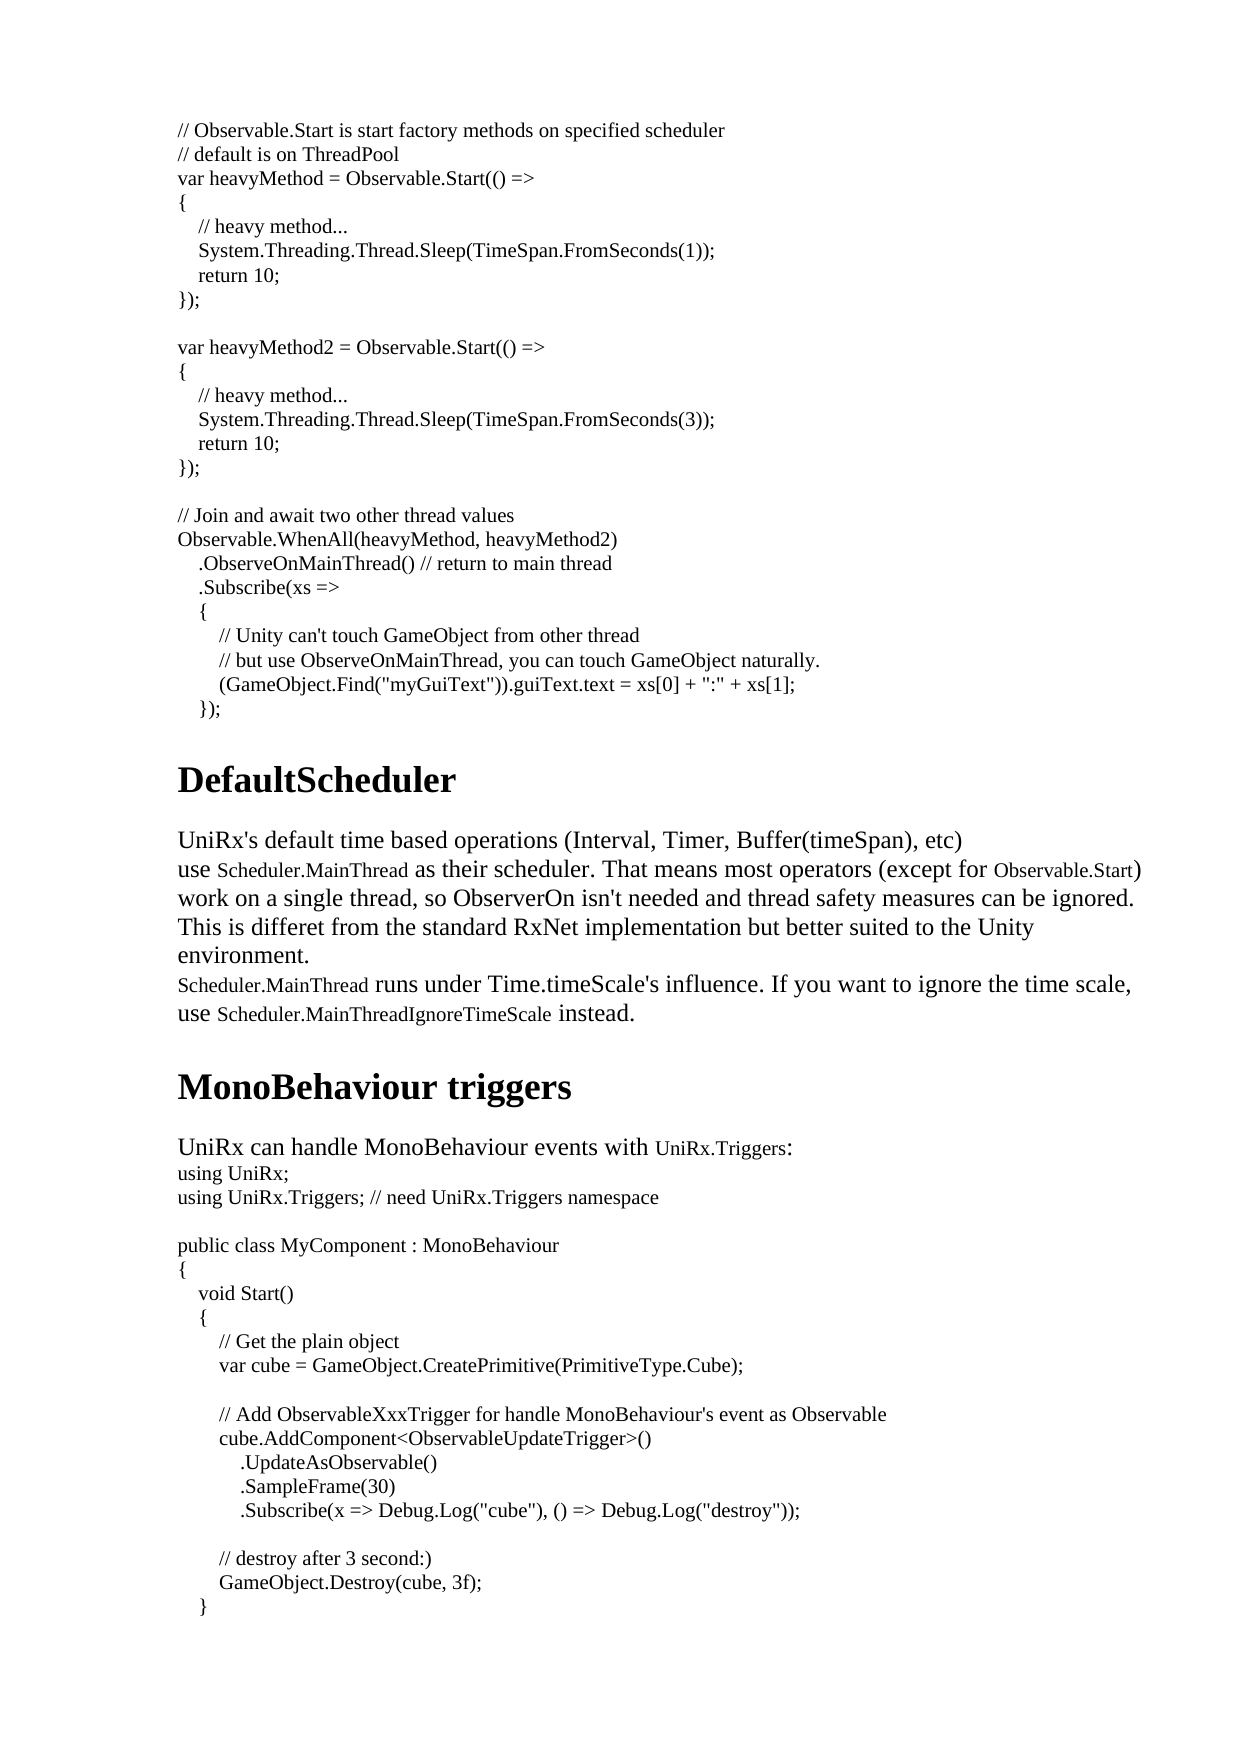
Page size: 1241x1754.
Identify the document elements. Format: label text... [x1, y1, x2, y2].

text public class MyComponent : MonoBehaviour [177, 1233, 1152, 1257]
text .SampleFrame(30) [177, 1474, 1152, 1498]
text using UniRx; [177, 1161, 1152, 1185]
text // Get the plain object [177, 1329, 1152, 1353]
text { [177, 1257, 1152, 1281]
text GameObject.Destroy(cube, 3f); [177, 1570, 1152, 1594]
text (GameObject.Find("myGuiText")).guiText.text = xs[0] + ":" + xs[1]; [177, 672, 1152, 696]
text return 10; [177, 431, 1152, 455]
text { [177, 599, 1152, 623]
text { [177, 1305, 1152, 1329]
text }); [177, 287, 1152, 311]
text { [177, 359, 1152, 383]
text { [177, 190, 1152, 214]
text // Add ObservableXxxTrigger for handle MonoBehaviour's event as Observable [177, 1402, 1152, 1426]
text // destroy after 3 second:) [177, 1546, 1152, 1570]
text // Join and await two other thread values [177, 503, 1152, 527]
text MonoBehaviour triggers [177, 1064, 1152, 1107]
text using UniRx.Triggers; // need UniRx.Triggers namespace [177, 1185, 1152, 1209]
text } [177, 1594, 1152, 1618]
text cube.AddComponent<ObservableUpdateTrigger>() [177, 1426, 1152, 1450]
text .UpdateAsObservable() [177, 1450, 1152, 1474]
text // default is on ThreadPool [177, 142, 1152, 166]
text UniRx's default time based operations (Interval, Timer, Buffer(timeSpan), etc) use Scheduler.MainThread as their scheduler. That means most operators (except for Observable.Start) work on a single thread, so ObserverOn isn't needed and thread safety measures can be ignored. This is differet from the standard RxNet implementation but better suited to the Unity environment. [177, 825, 1152, 969]
text Observable.WhenAll(heavyMethod, heavyMethod2) [177, 527, 1152, 551]
text var cube = GameObject.CreatePrimitive(PrimitiveType.Cube); [177, 1353, 1152, 1377]
text // but use ObserveOnMainThread, you can touch GameObject naturally. [177, 647, 1152, 672]
text // heavy method... [177, 383, 1152, 407]
text var heavyMethod = Observable.Start(() => [177, 166, 1152, 190]
text var heavyMethod2 = Observable.Start(() => [177, 335, 1152, 359]
text .Subscribe(x => Debug.Log("cube"), () => Debug.Log("destroy")); [177, 1498, 1152, 1522]
text // Observable.Start is start factory methods on specified scheduler [177, 118, 1152, 142]
text .Subscribe(xs => [177, 575, 1152, 599]
text Scheduler.MainThread runs under Time.timeScale's influence. If you want to ignore the time scale, use Scheduler.MainThreadIgnoreTimeScale instead. [177, 969, 1152, 1027]
text return 10; [177, 262, 1152, 287]
text System.Threading.Thread.Sleep(TimeSpan.FromSeconds(1)); [177, 238, 1152, 262]
text .ObserveOnMainThread() // return to main thread [177, 551, 1152, 575]
text DefaultScheduler [177, 757, 1152, 800]
text UniRx can handle MonoBehaviour events with UniRx.Triggers: [177, 1132, 1152, 1161]
text void Start() [177, 1281, 1152, 1305]
text }); [177, 455, 1152, 479]
text // Unity can't touch GameObject from other thread [177, 623, 1152, 647]
text System.Threading.Thread.Sleep(TimeSpan.FromSeconds(3)); [177, 407, 1152, 431]
text }); [177, 696, 1152, 720]
text // heavy method... [177, 214, 1152, 238]
